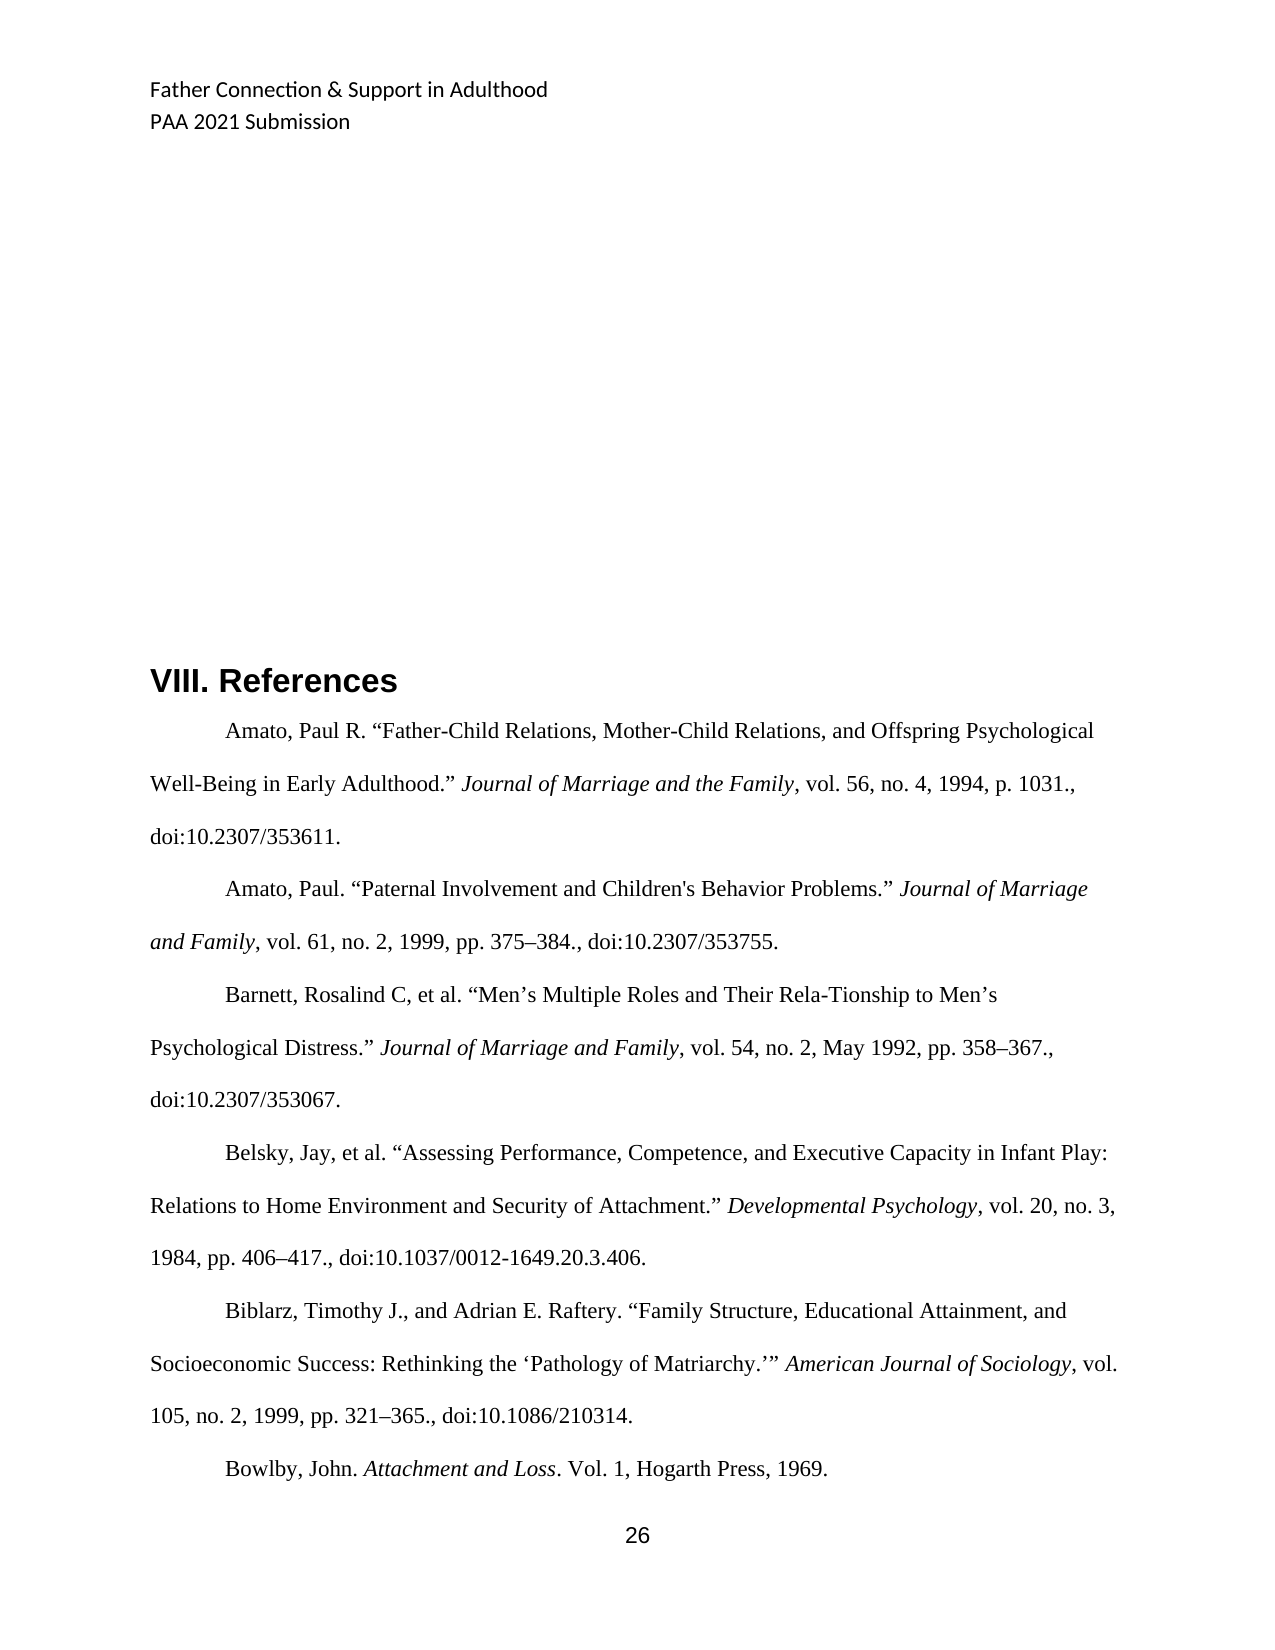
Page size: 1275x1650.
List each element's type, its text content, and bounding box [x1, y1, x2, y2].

text Barnett, Rosalind C, et al. “Men’s Multiple Roles and Their Rela-Tionship to Men’s Psychological Distress.” Journal of Marriage and Family, vol. 54, no. 2, May 1992, pp. 358–367., doi:10.2307/353067. [150, 981, 1125, 1113]
text Amato, Paul. “Paternal Involvement and Children's Behavior Problems.” Journal of Marriage and Family, vol. 61, no. 2, 1999, pp. 375–384., doi:10.2307/353755. [150, 875, 1125, 954]
text Biblarz, Timothy J., and Adrian E. Raftery. “Family Structure, Educational Attainment, and Socioeconomic Success: Rethinking the ‘Pathology of Matriarchy.’” American Journal of Sociology, vol. 105, no. 2, 1999, pp. 321–365., doi:10.1086/210314. [150, 1297, 1125, 1429]
text Amato, Paul R. “Father-Child Relations, Mother-Child Relations, and Offspring Psychological Well-Being in Early Adulthood.” Journal of Marriage and the Family, vol. 56, no. 4, 1994, p. 1031., doi:10.2307/353611. [150, 717, 1125, 849]
text Belsky, Jay, et al. “Assessing Performance, Competence, and Executive Capacity in Infant Play: Relations to Home Environment and Security of Attachment.” Developmental Psychology, vol. 20, no. 3, 1984, pp. 406–417., doi:10.1037/0012-1649.20.3.406. [150, 1139, 1125, 1271]
subtitle VIII. References [150, 661, 1125, 699]
text Bowlby, John. Attachment and Loss. Vol. 1, Hogarth Press, 1969. [150, 1455, 1125, 1482]
